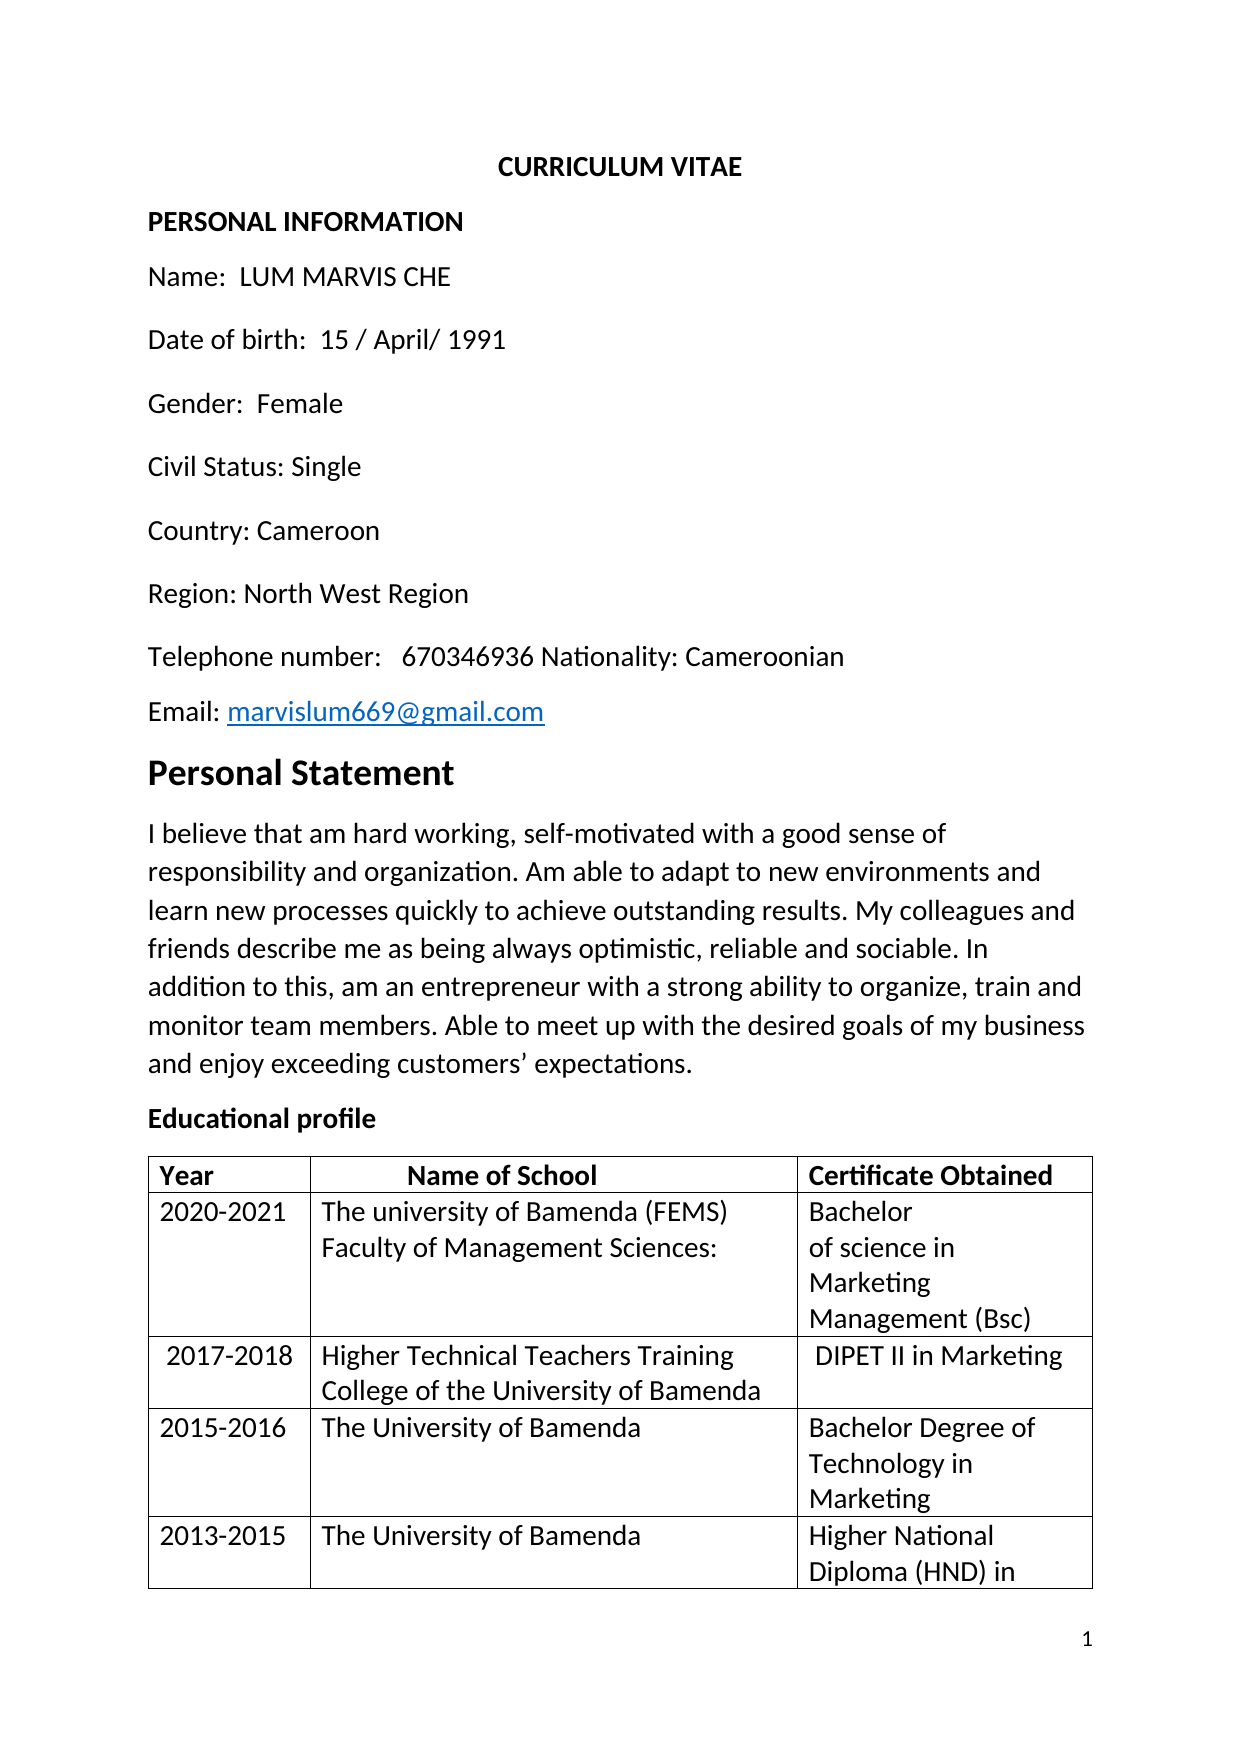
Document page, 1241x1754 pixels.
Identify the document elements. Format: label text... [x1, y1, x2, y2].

text CURRICULUM VITAE [148, 148, 1093, 183]
text I believe that am hard working, self-motivated with a good sense of responsibility and organization. Am able to adapt to new environments and learn new processes quickly to achieve outstanding results. My colleagues and friends describe me as being always optimistic, reliable and sociable. In addition to this, am an entrepreneur with a strong ability to organize, train and monitor team members. Able to meet up with the desired goals of my business and enjoy exceeding customers’ expectations. [148, 815, 1093, 1081]
text Region: North West Region [148, 575, 1093, 611]
text Personal Statement [148, 749, 1093, 794]
text Educational profile [148, 1101, 1093, 1136]
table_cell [798, 1517, 1092, 1588]
text Civil Status: Single [148, 448, 1093, 484]
table_header Name of School [311, 1157, 797, 1192]
table_cell Bachelor Degree of Technology in Marketing [798, 1409, 1092, 1516]
text Name: LUM MARVIS CHE [148, 258, 1093, 293]
table_cell Bachelor of science in Marketing Management (Bsc) [798, 1193, 1092, 1336]
table_cell Higher Technical Teachers Training College of the University of Bamenda [311, 1337, 797, 1408]
text Email: marvislum669@gmail.com [148, 693, 1093, 729]
table_cell 2017-2018 [149, 1337, 310, 1408]
text Gender: Female [148, 385, 1093, 420]
table_cell 2013-2015 [149, 1517, 310, 1588]
text Telephone number: 670346936 Nationality: Cameroonian [148, 638, 1093, 674]
table_cell The university of Bamenda (FEMS) Faculty of Management Sciences: [311, 1193, 797, 1336]
table_cell 2020-2021 [149, 1193, 310, 1336]
table_header Certificate Obtained [798, 1157, 1092, 1192]
table_header Year [149, 1157, 310, 1192]
table_cell The University of Bamenda [311, 1409, 797, 1516]
text Date of birth: 15 / April/ 1991 [148, 321, 1093, 357]
table_cell DIPET II in Marketing [798, 1337, 1092, 1408]
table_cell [311, 1517, 797, 1588]
text PERSONAL INFORMATION [148, 203, 1093, 238]
text Country: Cameroon [148, 512, 1093, 547]
table_cell 2015-2016 [149, 1409, 310, 1516]
